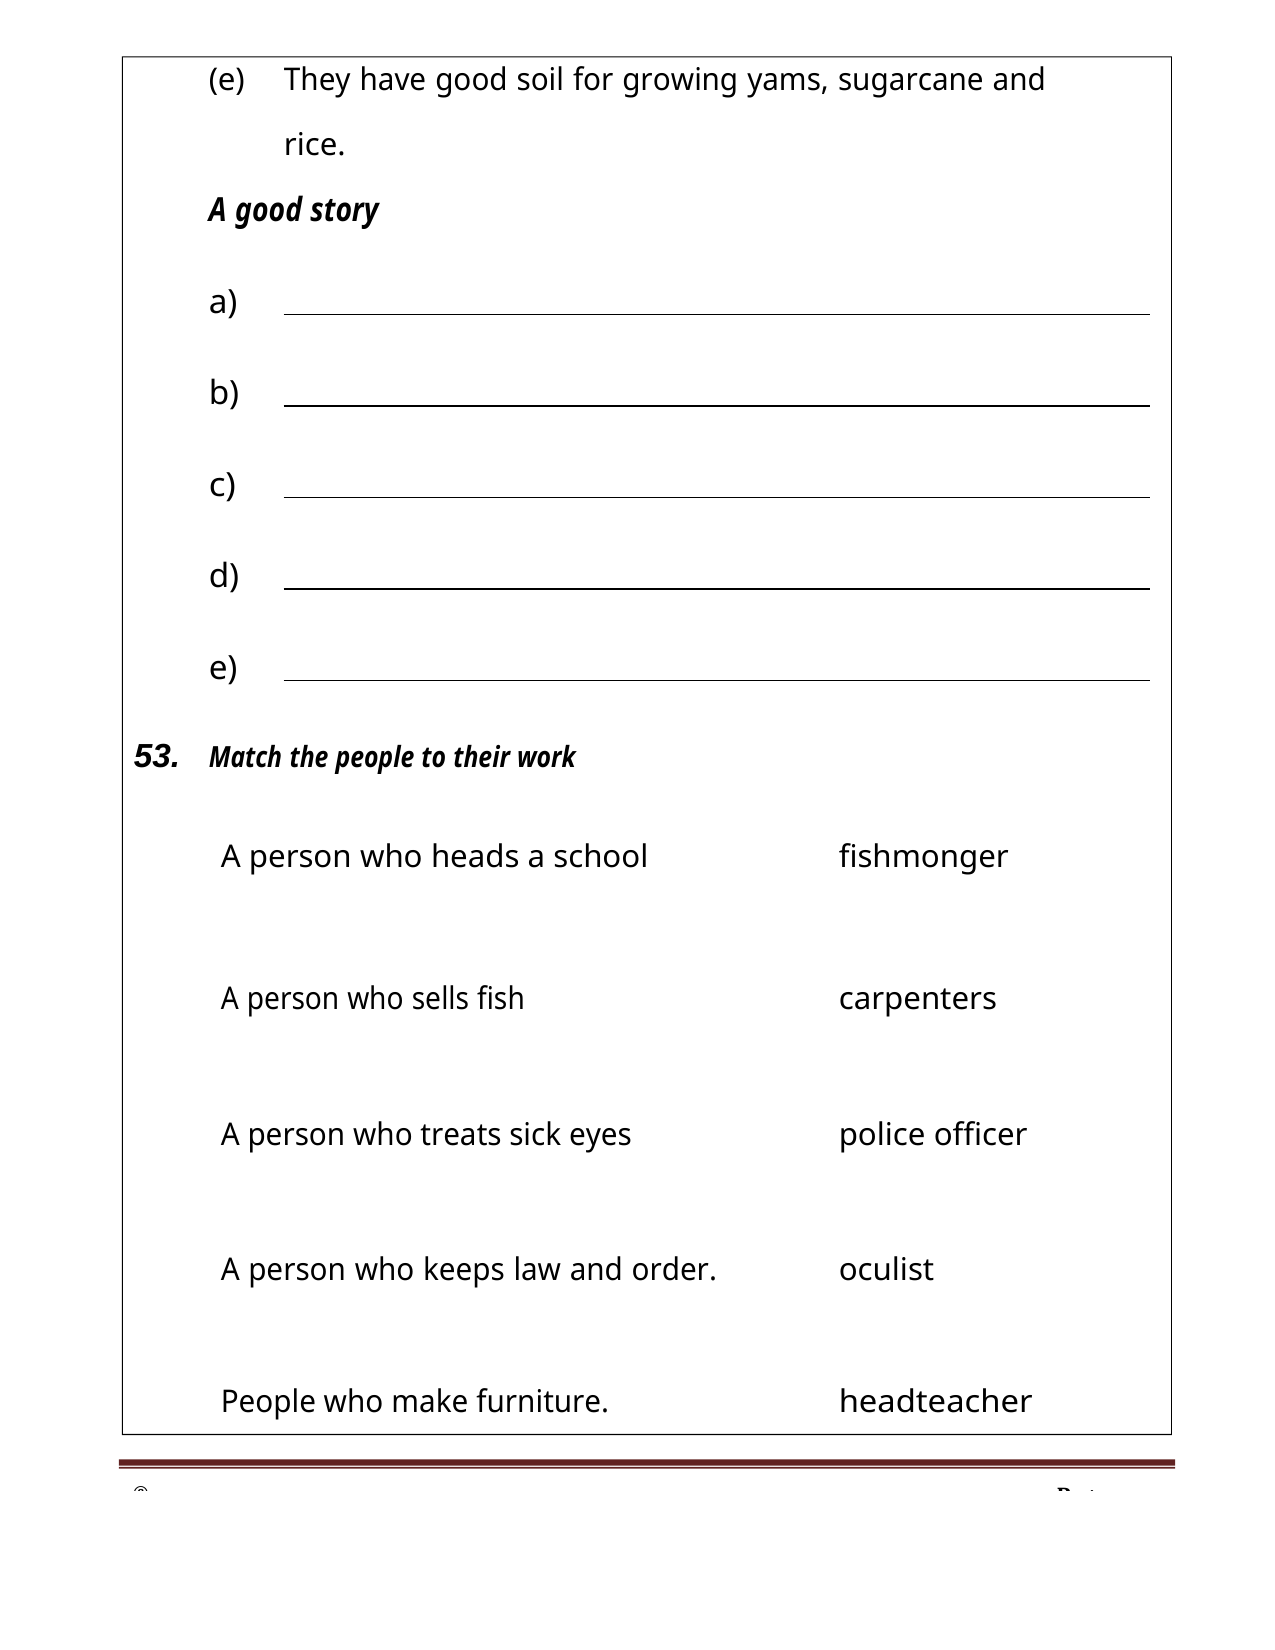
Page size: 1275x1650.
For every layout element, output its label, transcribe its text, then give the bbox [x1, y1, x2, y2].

subtitle A good story [208, 186, 1275, 231]
table_cell headteacher [799, 1329, 1063, 1419]
table_cell People who make furniture. [200, 1329, 798, 1419]
table_cell carpenters [799, 921, 1063, 1057]
table_header fishmonger [799, 834, 1063, 921]
text c) [208, 461, 1275, 506]
table_cell A person who keeps law and order. [200, 1193, 798, 1328]
table_cell police officer [799, 1057, 1063, 1193]
text b) [208, 369, 1275, 414]
table_cell A person who treats sick eyes [200, 1057, 798, 1193]
text e) [208, 644, 1275, 689]
table_cell A person who sells fish [200, 921, 798, 1057]
text d) [208, 552, 1275, 598]
text a) [208, 278, 1275, 323]
list They have good soil for growing yams, sugarcane and rice. [208, 57, 1106, 164]
list Match the people to their work [133, 736, 1275, 776]
table_header A person who heads a school [200, 834, 798, 921]
table_cell oculist [799, 1193, 1063, 1328]
